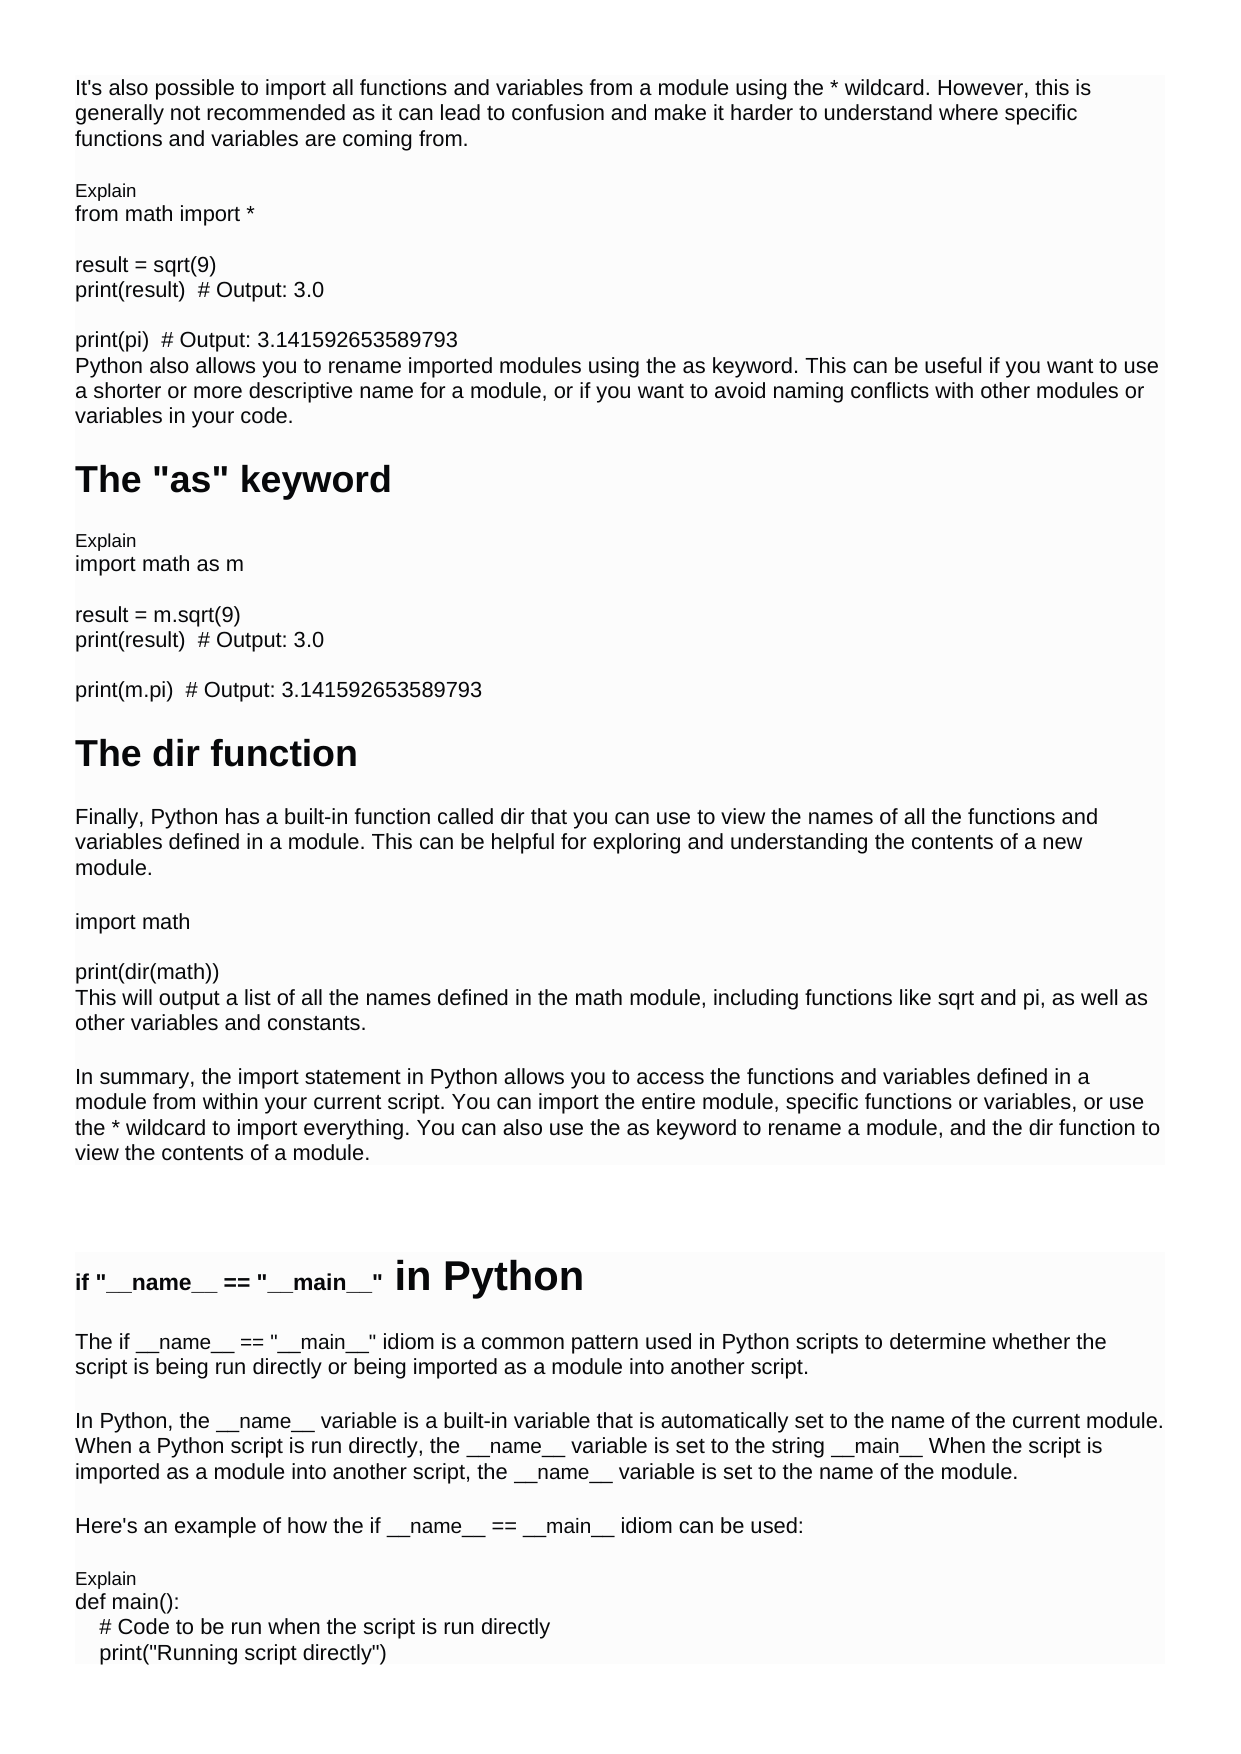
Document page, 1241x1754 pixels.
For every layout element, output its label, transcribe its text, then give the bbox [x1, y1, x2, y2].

text It's also possible to import all functions and variables from a module using the * wildcard. However, this is generally not recommended as it can lead to confusion and make it harder to understand where specific functions and variables are coming from. [75, 75, 1165, 151]
text Finally, Python has a built-in function called dir that you can use to view the names of all the functions and variables defined in a module. This can be helpful for exploring and understanding the contents of a new module. [75, 804, 1165, 879]
text import math as m [75, 551, 1165, 576]
text print(dir(math)) [75, 959, 1165, 984]
text The "as" keyword [75, 457, 1165, 501]
text result = sqrt(9) [75, 252, 1165, 277]
text In Python, the __name__ variable is a built-in variable that is automatically set to the name of the current module. When a Python script is run directly, the __name__ variable is set to the string __main__ When the script is imported as a module into another script, the __name__ variable is set to the name of the module. [75, 1408, 1165, 1484]
text print(result) # Output: 3.0 [75, 627, 1165, 652]
text Here's an example of how the if __name__ == __main__ idiom can be used: [75, 1513, 1165, 1538]
text print(pi) # Output: 3.141592653589793 [75, 327, 1165, 353]
text In summary, the import statement in Python allows you to access the functions and variables defined in a module from within your current script. You can import the entire module, specific functions or variables, or use the * wildcard to import everything. You can also use the as keyword to rename a module, and the dir function to view the contents of a module. [75, 1064, 1165, 1165]
text if "__name__ == "__main__" in Python [75, 1252, 1165, 1299]
text Python also allows you to rename imported modules using the as keyword. This can be useful if you want to use a shorter or more descriptive name for a module, or if you want to avoid naming conflicts with other modules or variables in your code. [75, 353, 1165, 428]
text from math import * [75, 201, 1165, 227]
text Explain [75, 530, 1165, 551]
text Explain [75, 1567, 1165, 1589]
text import math [75, 909, 1165, 934]
text def main(): [75, 1589, 1165, 1614]
text print(m.pi) # Output: 3.141592653589793 [75, 677, 1165, 702]
text print("Running script directly") [75, 1639, 1165, 1664]
text result = m.sqrt(9) [75, 602, 1165, 627]
text print(result) # Output: 3.0 [75, 277, 1165, 302]
text This will output a list of all the names defined in the math module, including functions like sqrt and pi, as well as other variables and constants. [75, 984, 1165, 1035]
text Explain [75, 180, 1165, 201]
text The if __name__ == "__main__" idiom is a common pattern used in Python scripts to determine whether the script is being run directly or being imported as a module into another script. [75, 1329, 1165, 1379]
text The dir function [75, 732, 1165, 775]
text # Code to be run when the script is run directly [75, 1614, 1165, 1639]
